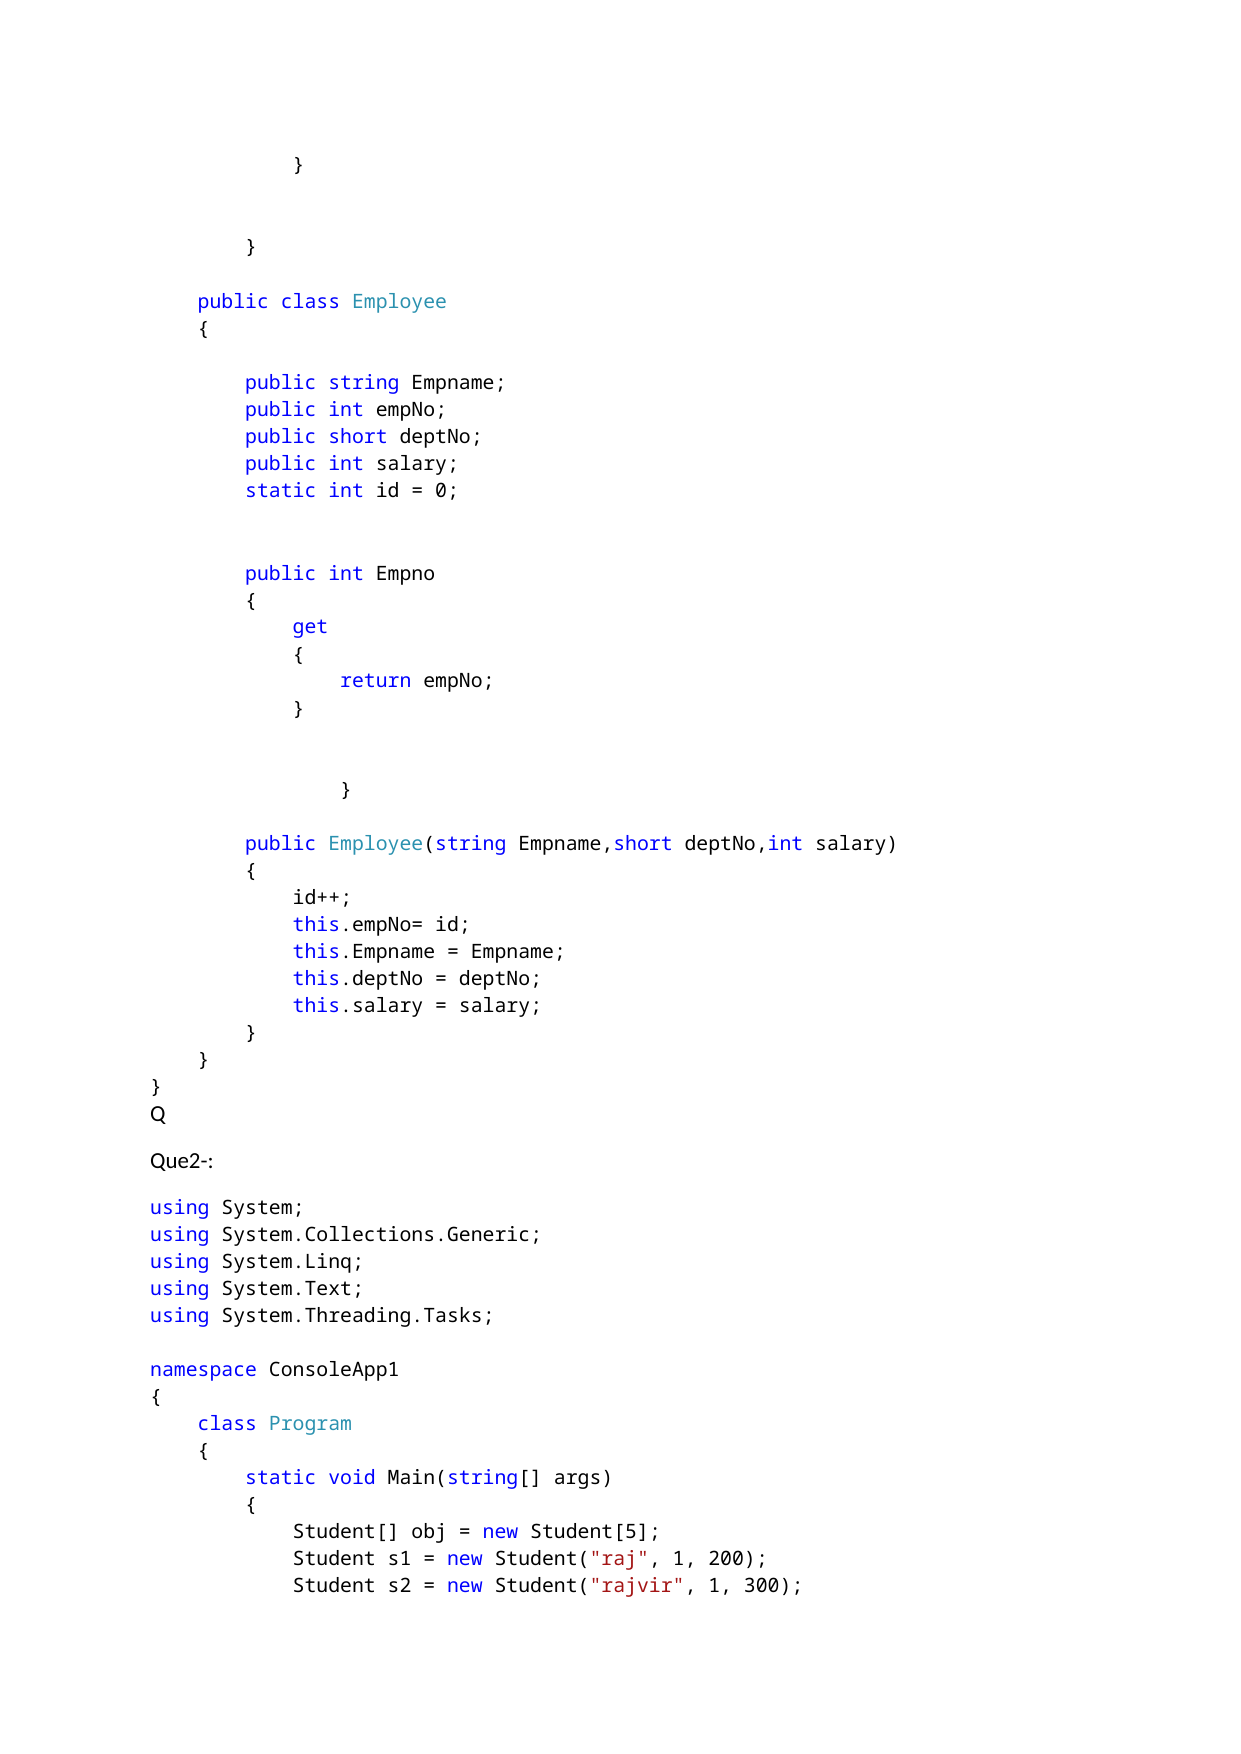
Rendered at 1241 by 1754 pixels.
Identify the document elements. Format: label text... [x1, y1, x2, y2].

text Student s2 = new Student("rajvir", 1, 300); [150, 1571, 1090, 1598]
text Que2-: [150, 1146, 1090, 1174]
text using System.Threading.Tasks; [150, 1301, 1090, 1328]
text this.Empname = Empname; [150, 938, 1090, 964]
text namespace ConsoleApp1 [150, 1355, 1090, 1382]
text static int id = 0; [150, 476, 1090, 503]
text public string Empname; [150, 368, 1090, 395]
text using System.Linq; [150, 1247, 1090, 1274]
text static void Main(string[] args) [150, 1463, 1090, 1490]
text using System.Text; [150, 1274, 1090, 1301]
text } [150, 150, 1090, 177]
text this.deptNo = deptNo; [150, 964, 1090, 992]
text } [150, 232, 1090, 259]
text { [150, 640, 1090, 667]
text { [150, 857, 1090, 884]
text } [150, 1072, 1090, 1099]
text public int salary; [150, 449, 1090, 476]
text this.salary = salary; [150, 992, 1090, 1018]
text { [150, 314, 1090, 341]
text public short deptNo; [150, 422, 1090, 449]
text public Employee(string Empname,short deptNo,int salary) [150, 830, 1090, 857]
text Student[] obj = new Student[5]; [150, 1517, 1090, 1544]
text class Program [150, 1409, 1090, 1436]
text public int Empno [150, 559, 1090, 586]
text } [150, 776, 1090, 803]
text this.empNo= id; [150, 911, 1090, 938]
text using System; [150, 1193, 1090, 1220]
text { [150, 1436, 1090, 1463]
text { [150, 1490, 1090, 1517]
text public int empNo; [150, 395, 1090, 422]
text Student s1 = new Student("raj", 1, 200); [150, 1544, 1090, 1571]
text public class Employee [150, 287, 1090, 314]
text Q [150, 1099, 1090, 1127]
text return empNo; [150, 667, 1090, 694]
text id++; [150, 884, 1090, 911]
text } [150, 694, 1090, 721]
text using System.Collections.Generic; [150, 1220, 1090, 1247]
text { [150, 1382, 1090, 1409]
text } [150, 1018, 1090, 1046]
text } [150, 1046, 1090, 1072]
text get [150, 613, 1090, 640]
text { [150, 586, 1090, 613]
